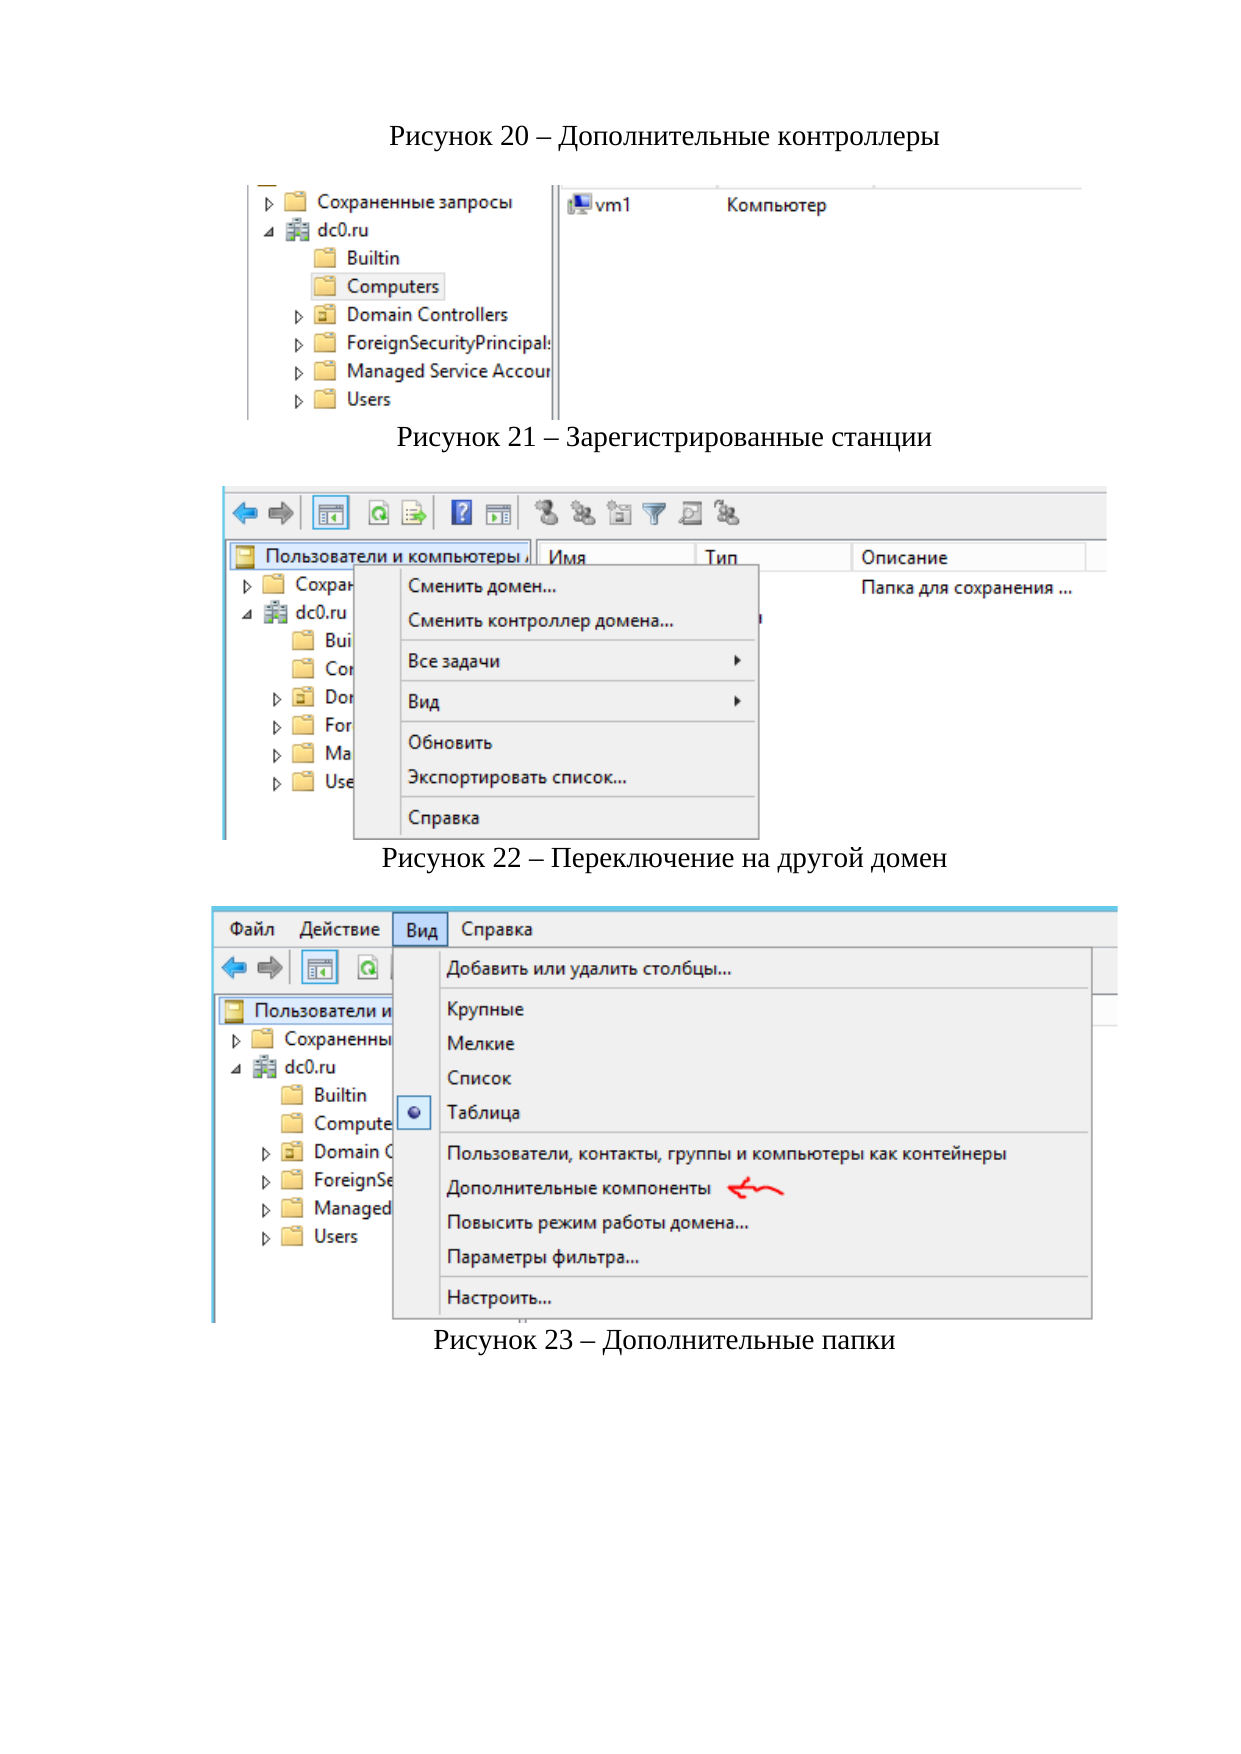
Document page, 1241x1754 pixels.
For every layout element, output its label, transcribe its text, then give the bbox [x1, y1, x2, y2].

picture [211, 906, 1118, 1323]
text Рисунок 21 – Зарегистрированные станции [177, 419, 1152, 453]
text Рисунок 22 – Переключение на другой домен [177, 840, 1152, 873]
picture [247, 185, 1082, 420]
text Рисунок 20 – Дополнительные контроллеры [177, 118, 1152, 152]
picture [222, 486, 1107, 840]
text Рисунок 23 – Дополнительные папки [177, 1322, 1152, 1356]
